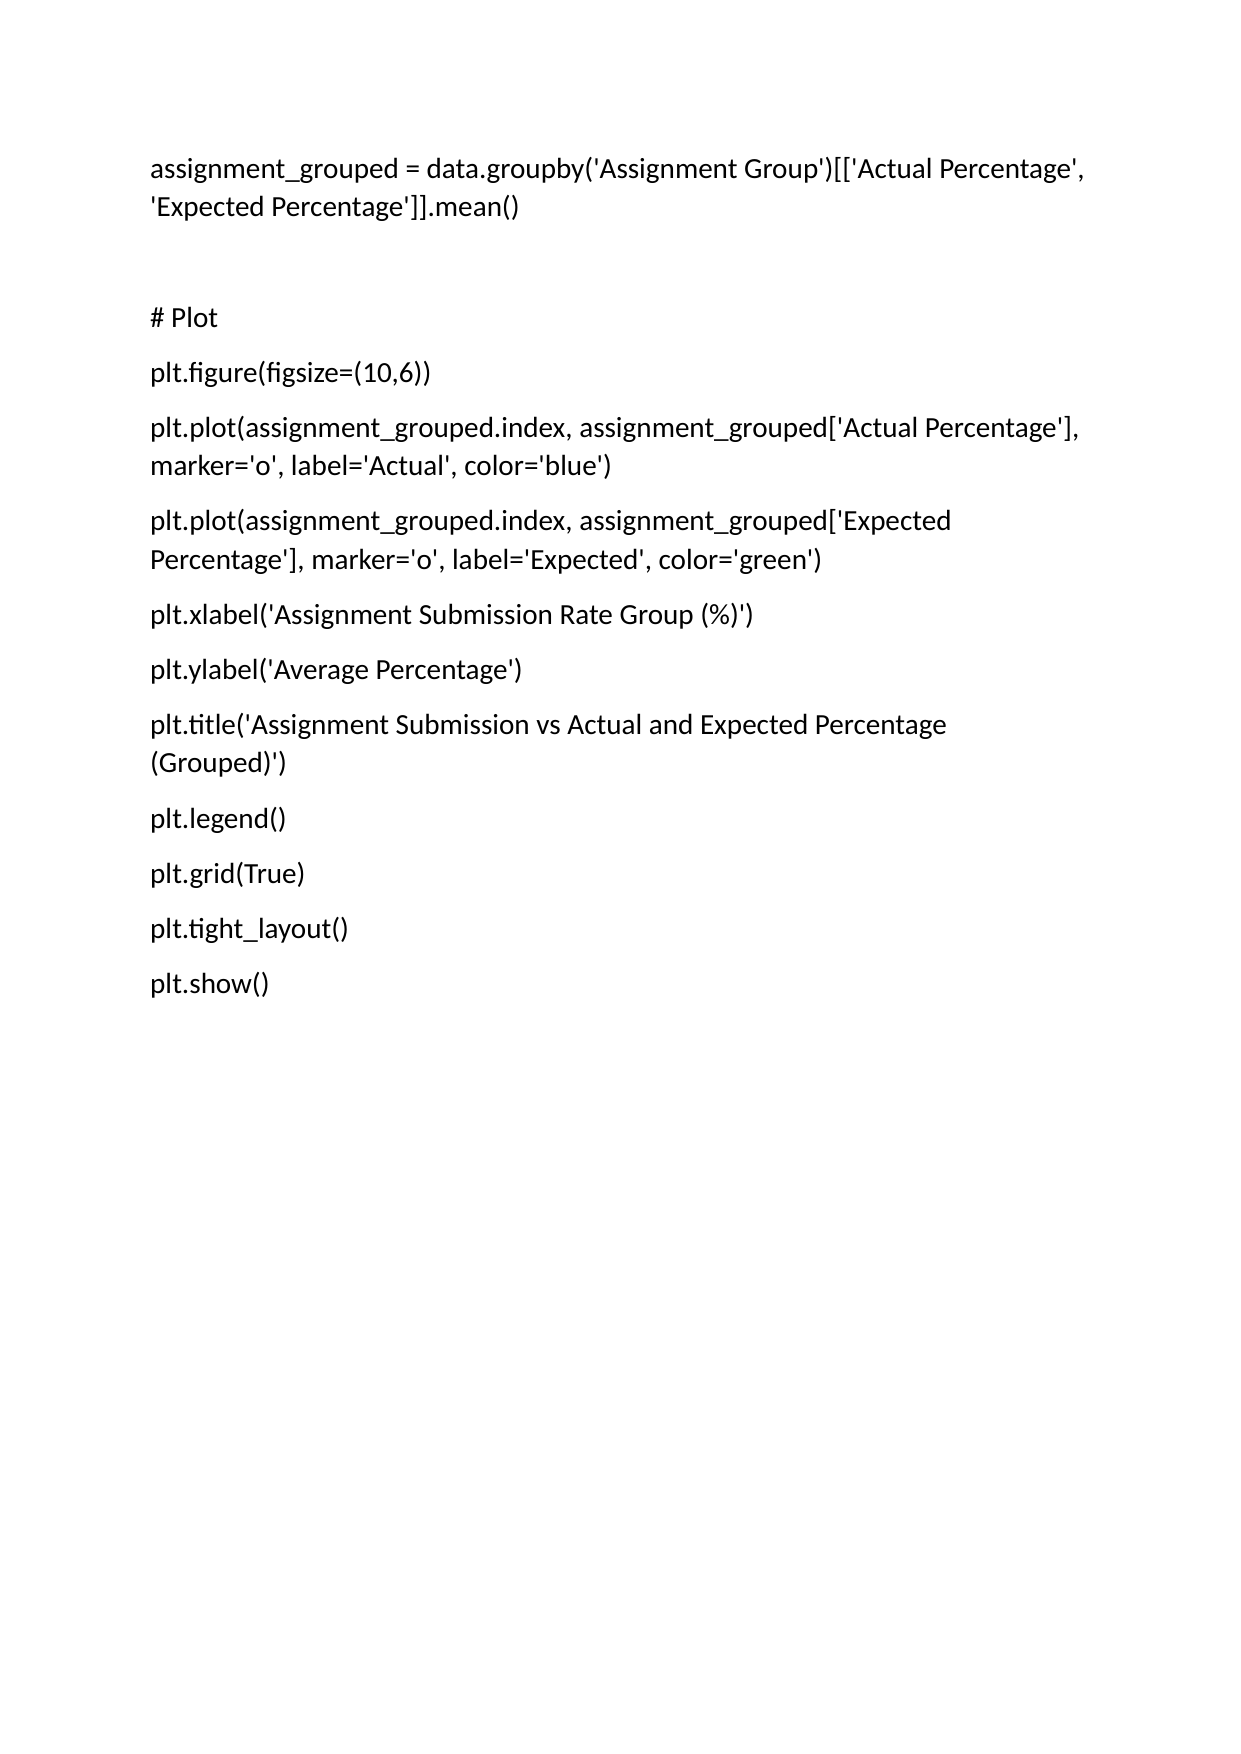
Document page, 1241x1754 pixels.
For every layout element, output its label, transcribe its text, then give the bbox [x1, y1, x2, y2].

text plt.legend() [150, 800, 1090, 835]
text plt.plot(assignment_grouped.index, assignment_grouped['Expected Percentage'], marker='o', label='Expected', color='green') [150, 502, 1090, 576]
text plt.title('Assignment Submission vs Actual and Expected Percentage (Grouped)') [150, 706, 1090, 780]
text plt.plot(assignment_grouped.index, assignment_grouped['Actual Percentage'], marker='o', label='Actual', color='blue') [150, 409, 1090, 483]
text plt.tight_layout() [150, 910, 1090, 946]
text plt.figure(figsize=(10,6)) [150, 354, 1090, 389]
text # Plot [150, 299, 1090, 334]
text assignment_grouped = data.groupby('Assignment Group')[['Actual Percentage', 'Expected Percentage']].mean() [150, 150, 1090, 224]
text plt.grid(True) [150, 855, 1090, 890]
text plt.ylabel('Average Percentage') [150, 651, 1090, 687]
text plt.show() [150, 965, 1090, 1001]
text plt.xlabel('Assignment Submission Rate Group (%)') [150, 596, 1090, 632]
